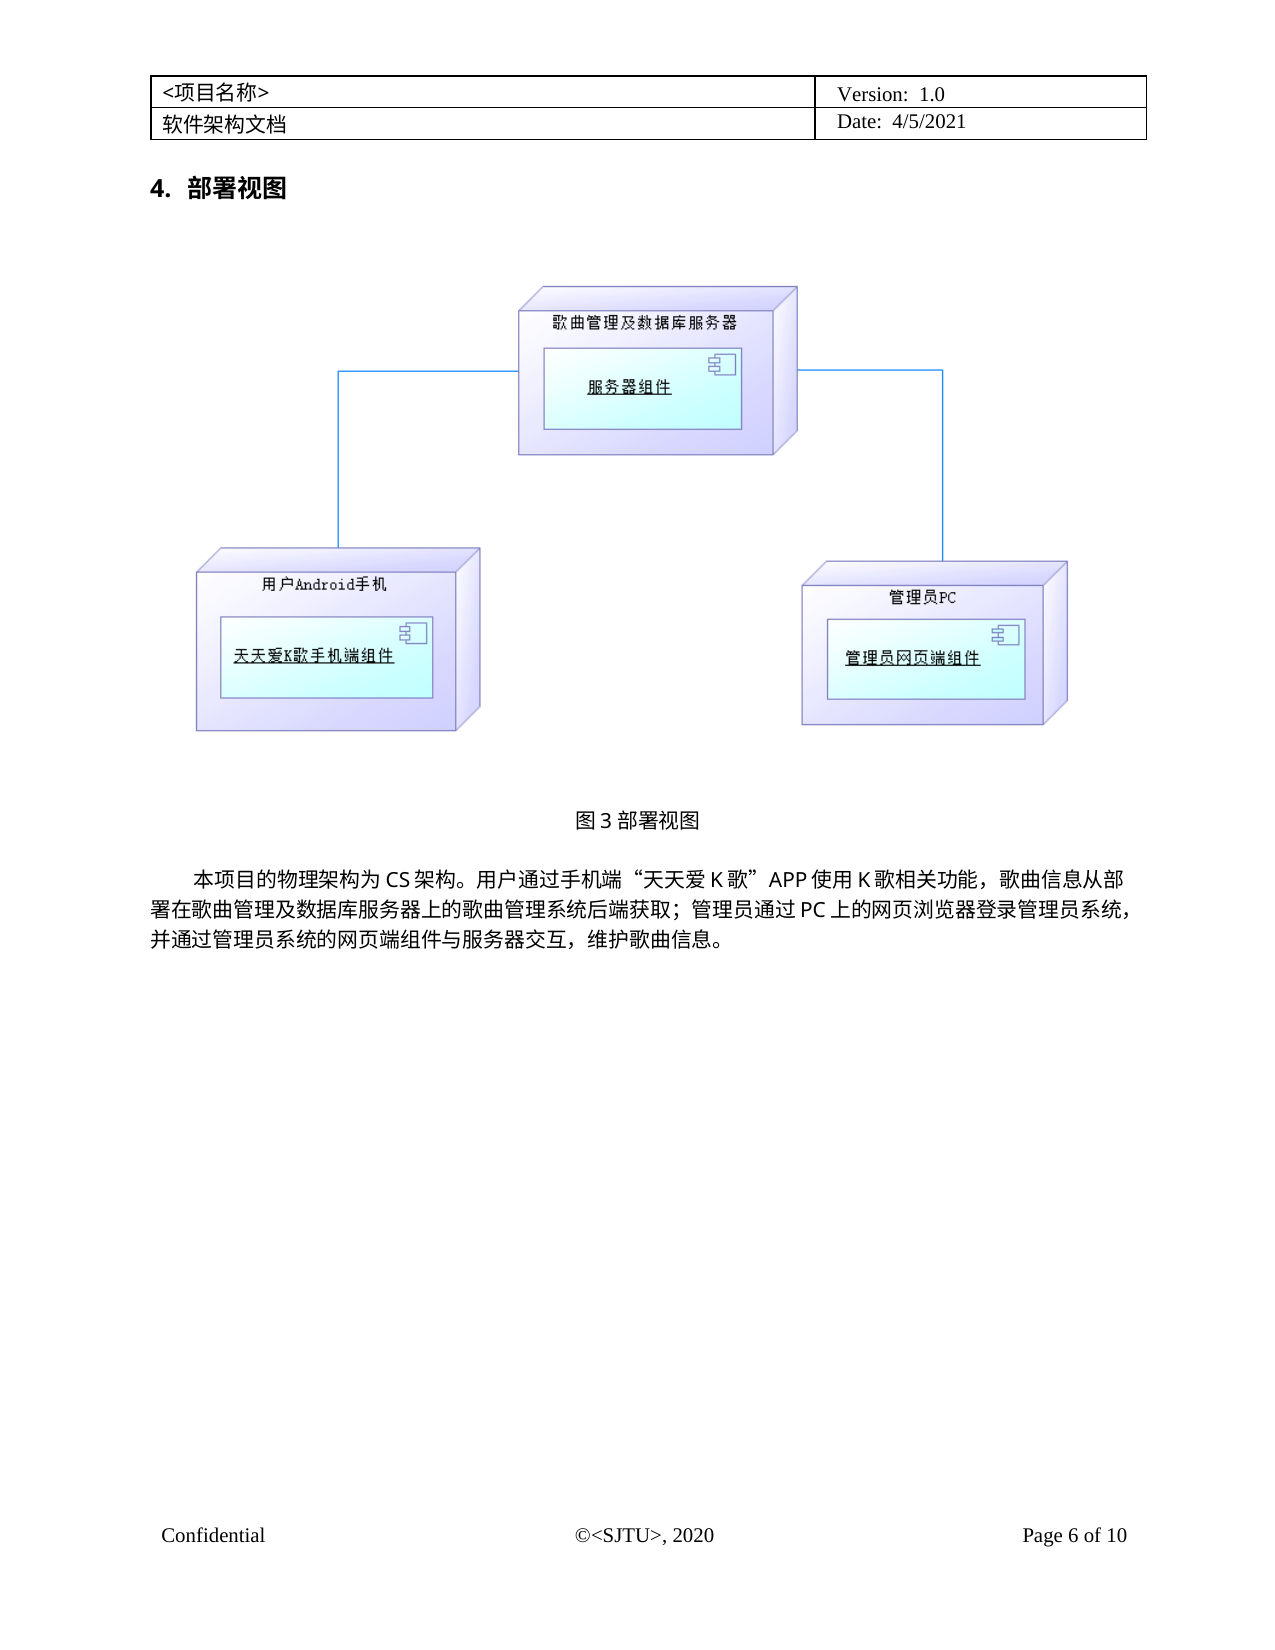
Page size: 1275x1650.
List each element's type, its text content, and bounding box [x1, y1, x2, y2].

subtitle 部署视图 [150, 169, 1125, 205]
text 图3 部署视图 [150, 804, 1125, 834]
text 本项目的物理架构为CS架构。用户通过手机端“天天爱K歌”APP使用K歌相关功能，歌曲信息从部署在歌曲管理及数据库服务器上的歌曲管理系统后端获取；管理员通过PC上的网页浏览器登录管理员系统，并通过管理员系统的网页端组件与服务器交互，维护歌曲信息。 [150, 863, 1125, 954]
picture [150, 211, 1124, 804]
